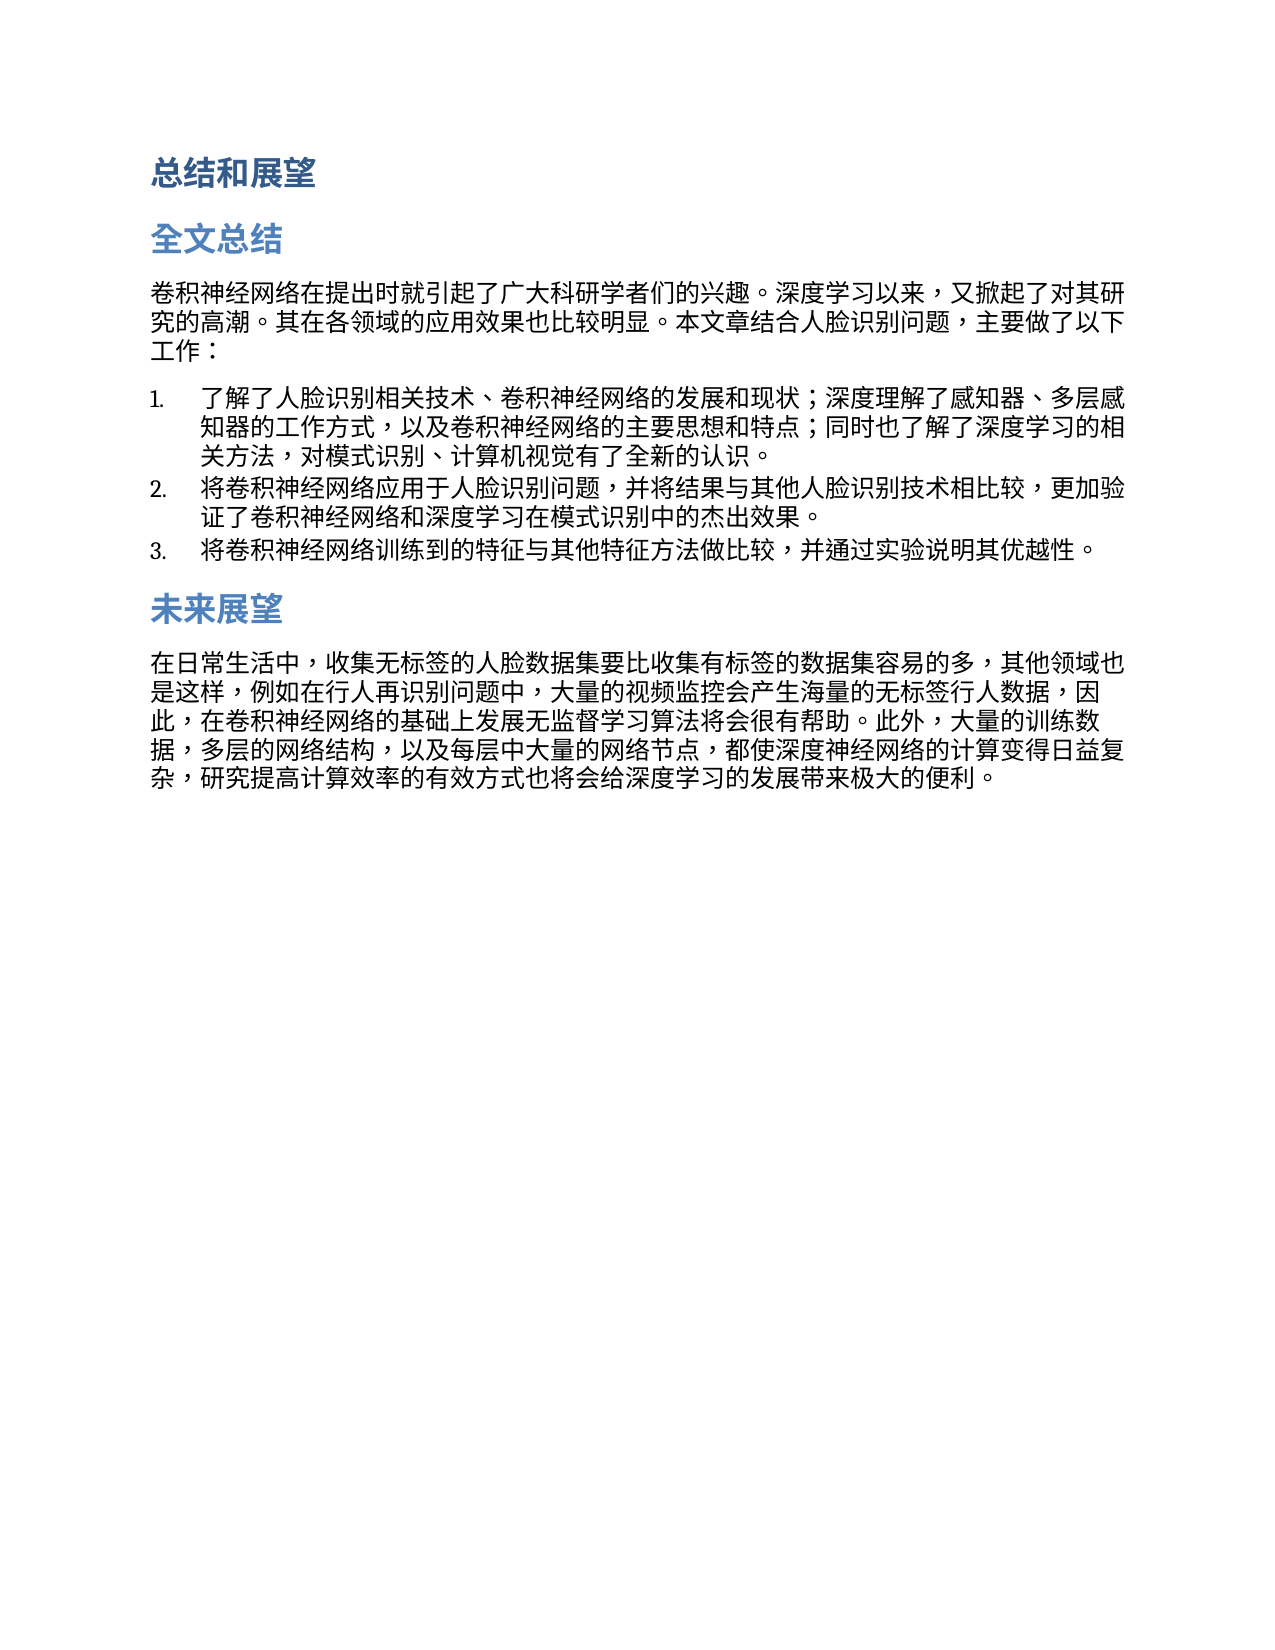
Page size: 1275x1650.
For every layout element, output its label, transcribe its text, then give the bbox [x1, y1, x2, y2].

list 了解了人脸识别相关技术、卷积神经网络的发展和现状；深度理解了感知器、多层感知器的工作方式，以及卷积神经网络的主要思想和特点；同时也了解了深度学习的相关方法，对模式识别、计算机视觉有了全新的认识。 [150, 385, 1125, 472]
text 在日常生活中，收集无标签的人脸数据集要比收集有标签的数据集容易的多，其他领域也是这样，例如在行人再识别问题中，大量的视频监控会产生海量的无标签行人数据，因此，在卷积神经网络的基础上发展无监督学习算法将会很有帮助。此外，大量的训练数据，多层的网络结构，以及每层中大量的网络节点，都使深度神经网络的计算变得日益复杂，研究提高计算效率的有效方式也将会给深度学习的发展带来极大的便利。 [150, 650, 1125, 794]
list 将卷积神经网络应用于人脸识别问题，并将结果与其他人脸识别技术相比较，更加验证了卷积神经网络和深度学习在模式识别中的杰出效果。 [150, 475, 1125, 533]
list 将卷积神经网络训练到的特征与其他特征方法做比较，并通过实验说明其优越性。 [150, 537, 1125, 565]
text 卷积神经网络在提出时就引起了广大科研学者们的兴趣。深度学习以来，又掀起了对其研究的高潮。其在各领域的应用效果也比较明显。本文章结合人脸识别问题，主要做了以下工作： [150, 280, 1125, 367]
subtitle 总结和展望 [150, 150, 1125, 195]
subtitle 未来展望 [150, 586, 1125, 632]
subtitle 全文总结 [150, 216, 1125, 262]
